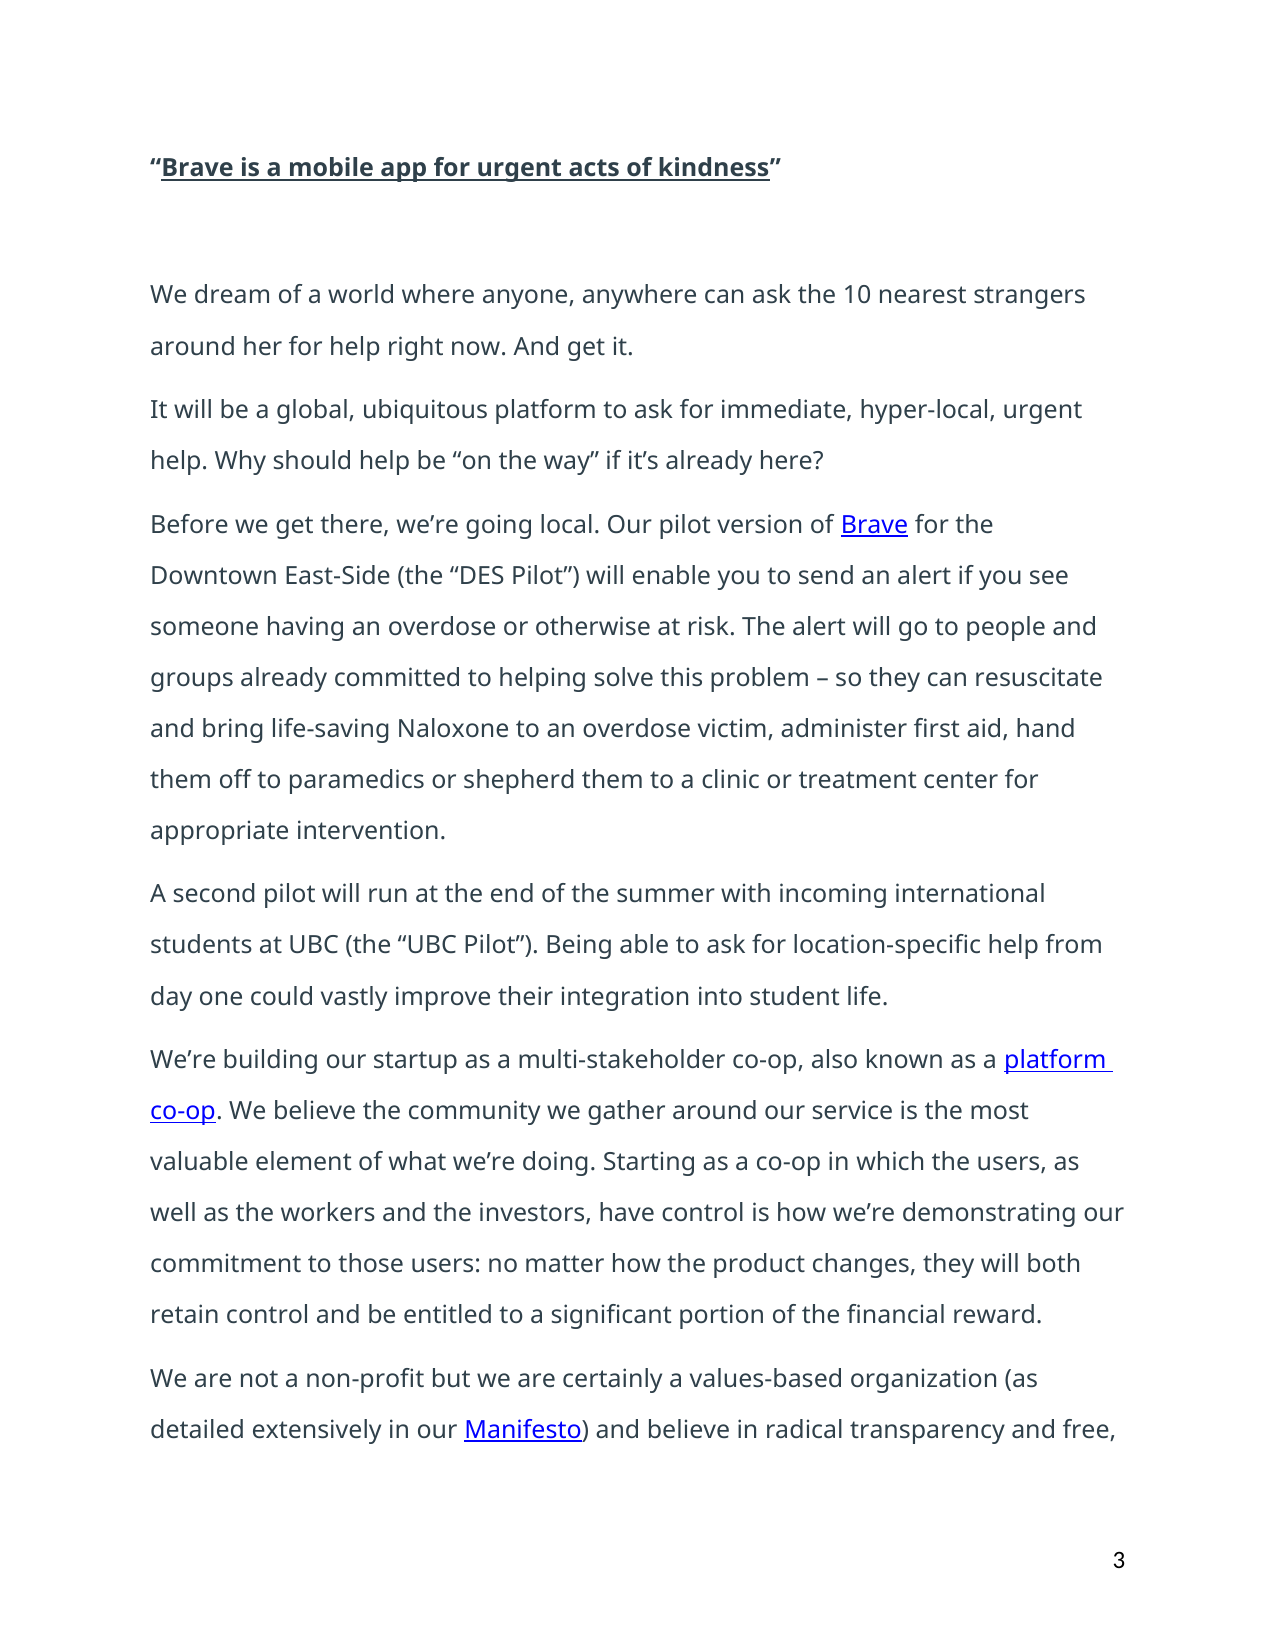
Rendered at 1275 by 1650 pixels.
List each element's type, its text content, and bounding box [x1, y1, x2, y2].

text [150, 1360, 1125, 1446]
text Before we get there, we’re going local. Our pilot version of Brave for the Downtown East-Side (the “DES Pilot”) will enable you to send an alert if you see someone having an overdose or otherwise at risk. The alert will go to people and groups already committed to helping solve this problem – so they can resuscitate and bring life-saving Naloxone to an overdose victim, administer first aid, hand them off to paramedics or shepherd them to a clinic or treatment center for appropriate intervention. [150, 506, 1125, 847]
text We dream of a world where anyone, anywhere can ask the 10 nearest strangers around her for help right now. And get it. [150, 277, 1125, 362]
text It will be a global, ubiquitous platform to ask for immediate, hyper-local, urgent help. Why should help be “on the way” if it’s already here? [150, 392, 1125, 477]
text A second pilot will run at the end of the summer with incoming international students at UBC (the “UBC Pilot”). Being able to ask for location-specific help from day one could vastly improve their integration into student life. [150, 876, 1125, 1012]
text We’re building our startup as a multi-stakeholder co-op, also known as a platform co-op. We believe the community we gather around our service is the most valuable element of what we’re doing. Starting as a co-op in which the users, as well as the workers and the investors, have control is how we’re demonstrating our commitment to those users: no matter how the product changes, they will both retain control and be entitled to a significant portion of the financial reward. [150, 1042, 1125, 1331]
text “Brave is a mobile app for urgent acts of kindness” [150, 150, 1125, 184]
